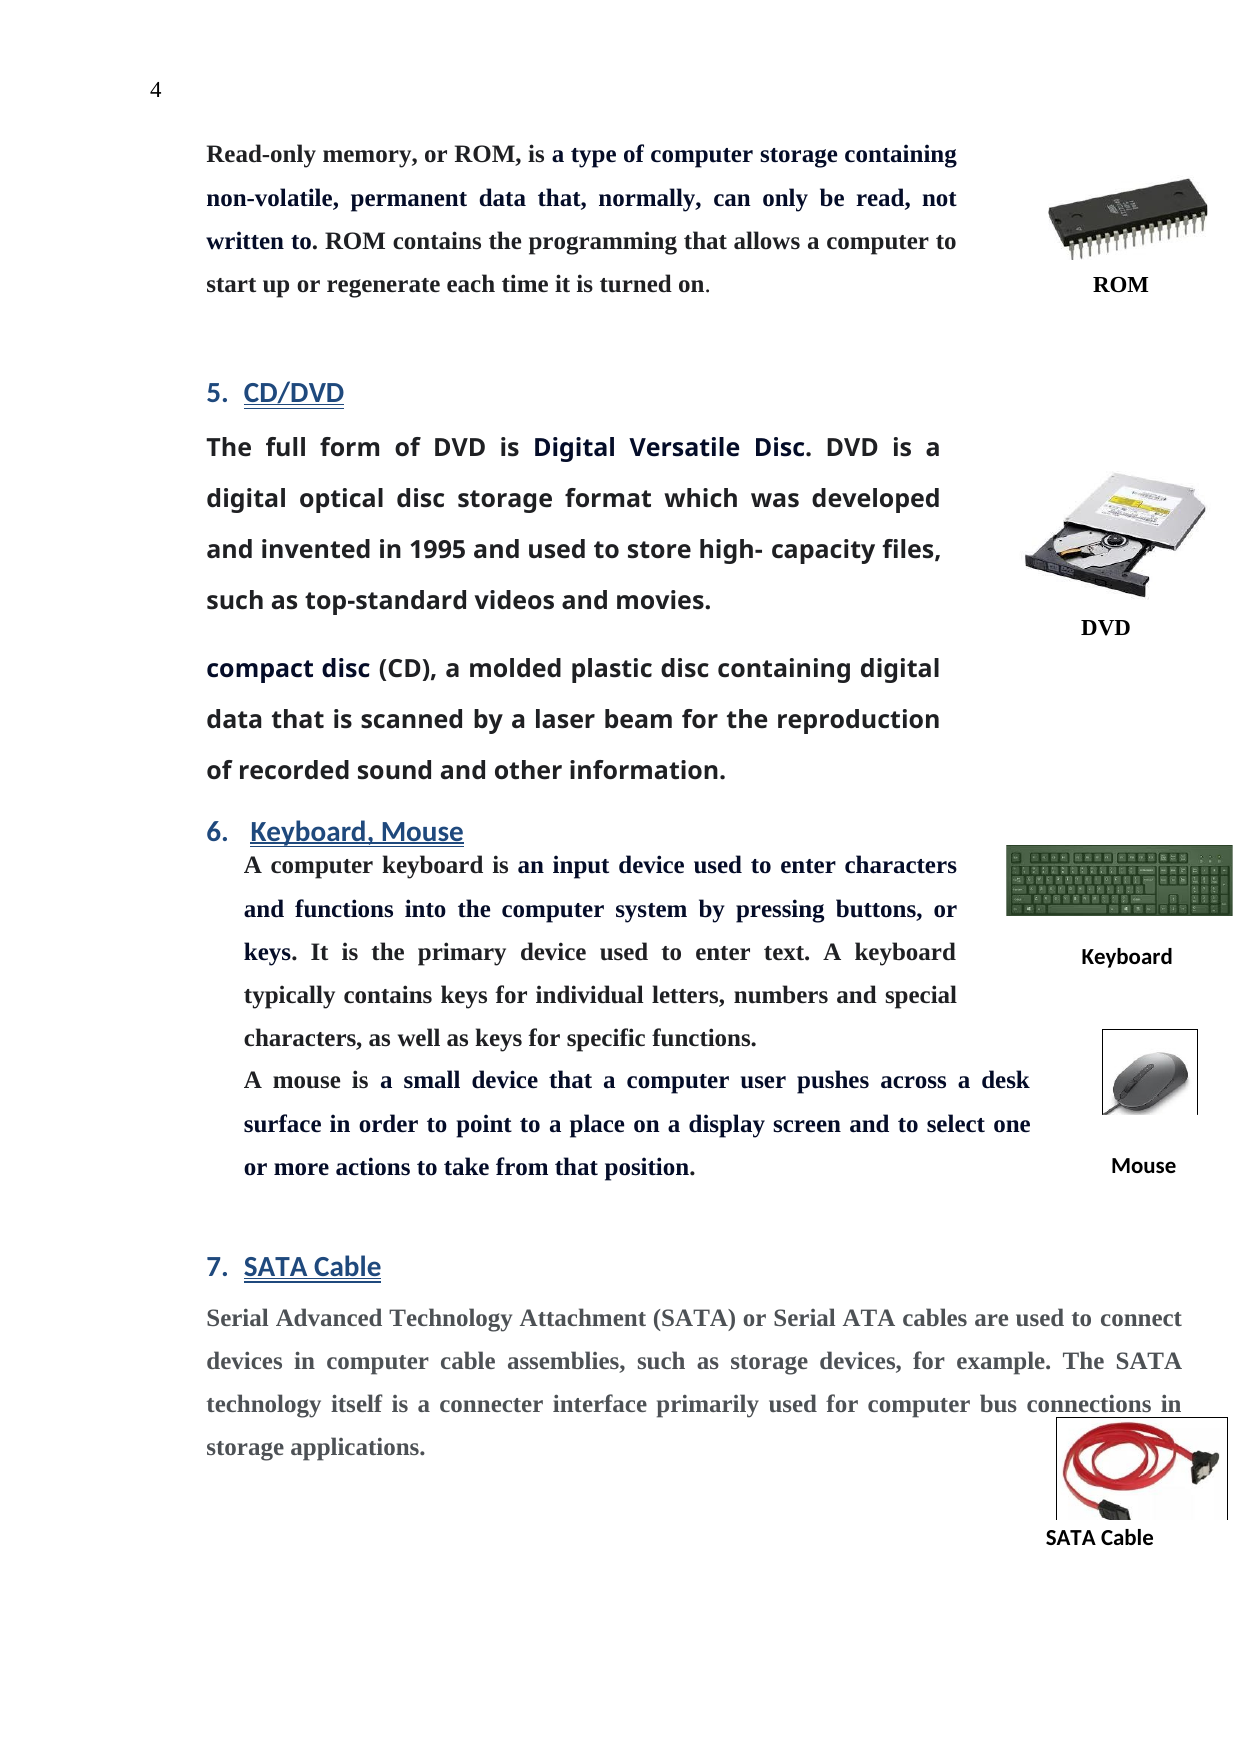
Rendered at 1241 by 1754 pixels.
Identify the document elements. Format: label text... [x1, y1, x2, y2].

text DVD [961, 614, 1240, 640]
text Mouse [1111, 1152, 1240, 1179]
text Read-only memory, or ROM, is a type of computer storage containing non-volatile, permanent data that, normally, can only be read, not written to. ROM contains the programming that allows a computer to start up or regenerate each time it is turned on. [206, 139, 957, 298]
text ROM [961, 271, 1240, 298]
subtitle CD/DVD [206, 374, 957, 410]
subtitle SATA Cable [206, 1248, 1240, 1284]
text compact disc (CD), a molded plastic disc containing digital data that is scanned by a laser beam for the reproduction of recorded sound and other information. [206, 650, 941, 786]
text The full form of DVD is Digital Versatile Disc. DVD is a digital optical disc storage format which was developed and invented in 1995 and used to store high- capacity files, such as top-standard videos and movies. [206, 429, 941, 617]
text Serial Advanced Technology Attachment (SATA) or Serial ATA cables are used to connect devices in computer cable assemblies, such as storage devices, for example. The SATA technology itself is a connecter interface primarily used for computer bus connections in storage applications. [206, 1303, 1182, 1461]
picture [1019, 471, 1211, 600]
picture [1103, 1030, 1197, 1114]
picture [1057, 1418, 1227, 1520]
picture [1006, 845, 1233, 916]
text Keyboard [961, 942, 1240, 970]
picture [1048, 175, 1208, 260]
text A mouse is a small device that a computer user pushes across a desk surface in order to point to a place on a display screen and to select one or more actions to take from that position. [244, 1066, 1031, 1181]
text A computer keyboard is an input device used to enter characters and functions into the computer system by pressing buttons, or keys. It is the primary device used to enter text. A keyboard typically contains keys for individual letters, numbers and special characters, as well as keys for specific functions. [244, 851, 957, 1052]
subtitle Keyboard, Mouse [206, 813, 957, 848]
